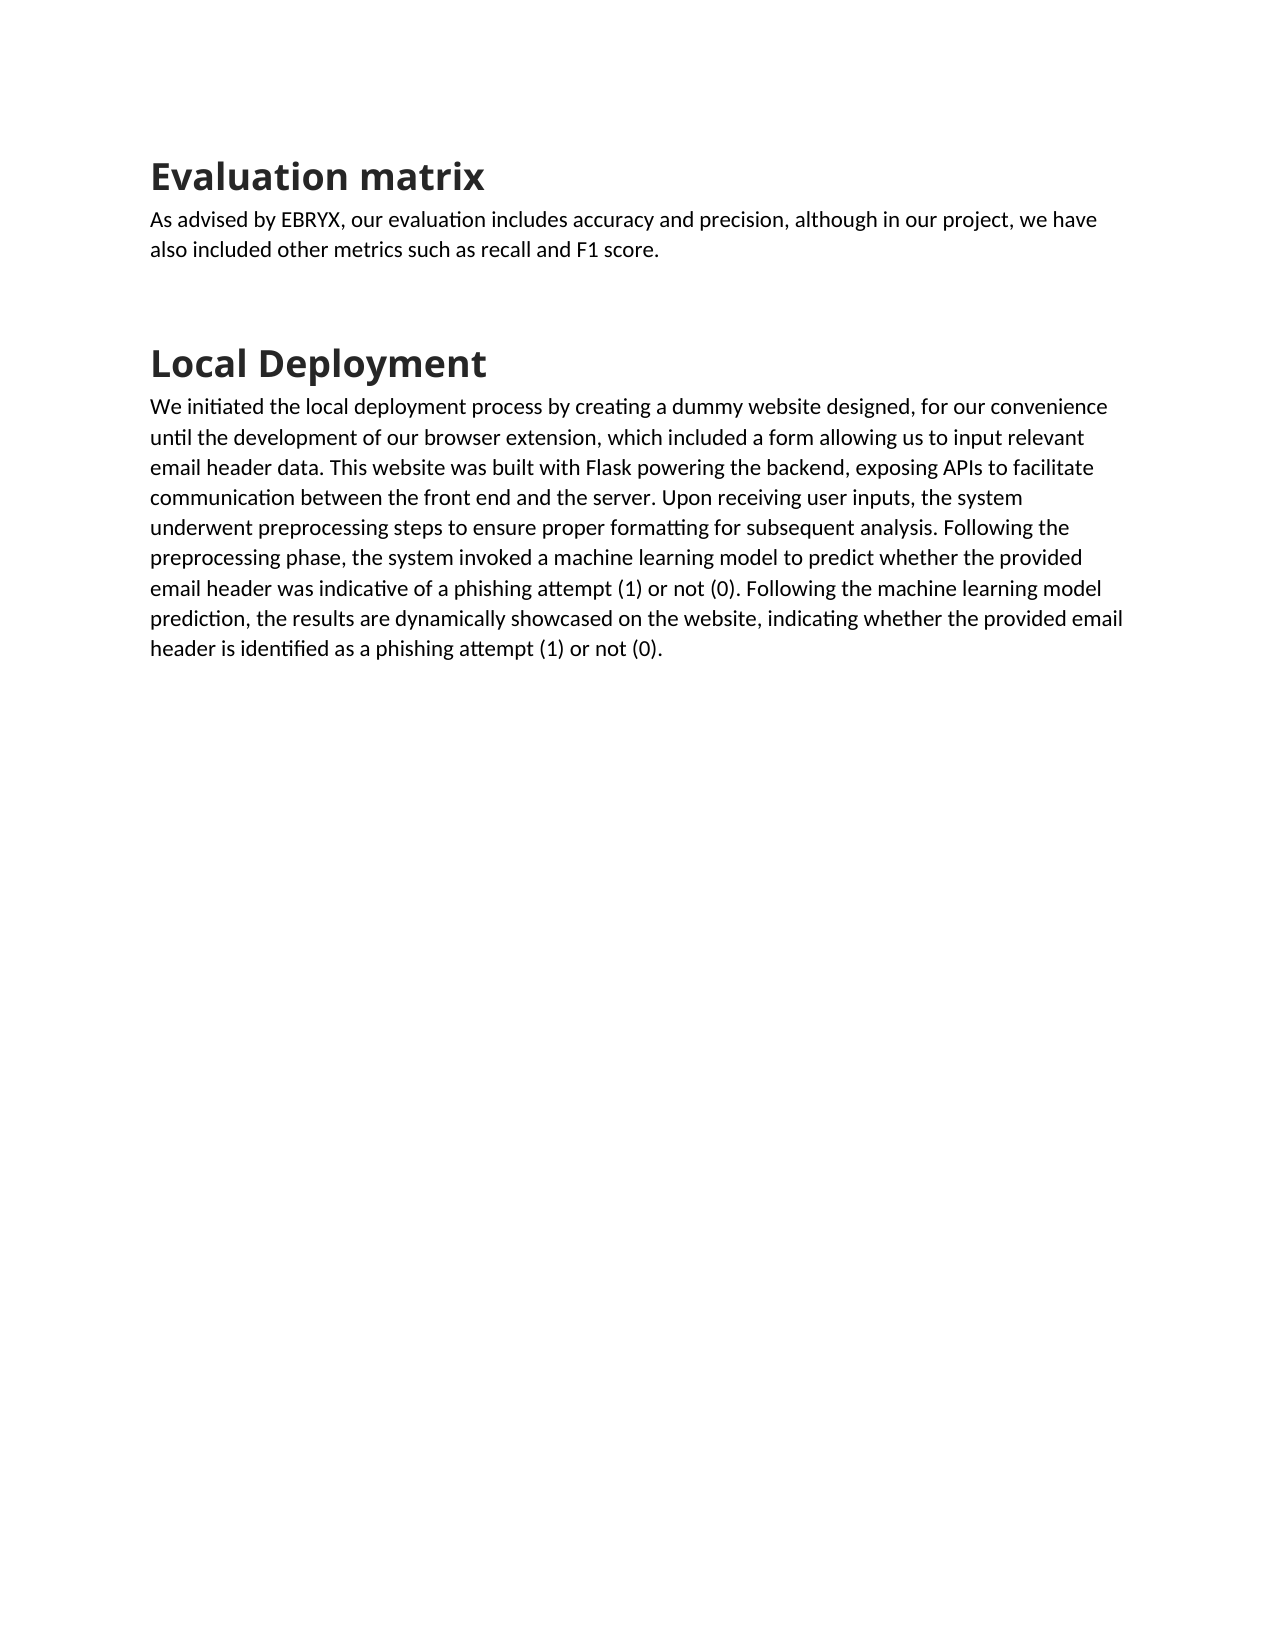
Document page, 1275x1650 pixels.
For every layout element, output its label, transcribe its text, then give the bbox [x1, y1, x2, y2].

text As advised by EBRYX, our evaluation includes accuracy and precision, although in our project, we have also included other metrics such as recall and F1 score. [150, 205, 1125, 263]
text We initiated the local deployment process by creating a dummy website designed, for our convenience until the development of our browser extension, which included a form allowing us to input relevant email header data. This website was built with Flask powering the backend, exposing APIs to facilitate communication between the front end and the server. Upon receiving user inputs, the system underwent preprocessing steps to ensure proper formatting for subsequent analysis. Following the preprocessing phase, the system invoked a machine learning model to predict whether the provided email header was indicative of a phishing attempt (1) or not (0). Following the machine learning model prediction, the results are dynamically showcased on the website, indicating whether the provided email header is identified as a phishing attempt (1) or not (0). [150, 392, 1125, 662]
subtitle Local Deployment [150, 337, 1125, 388]
subtitle Evaluation matrix [150, 150, 1125, 201]
